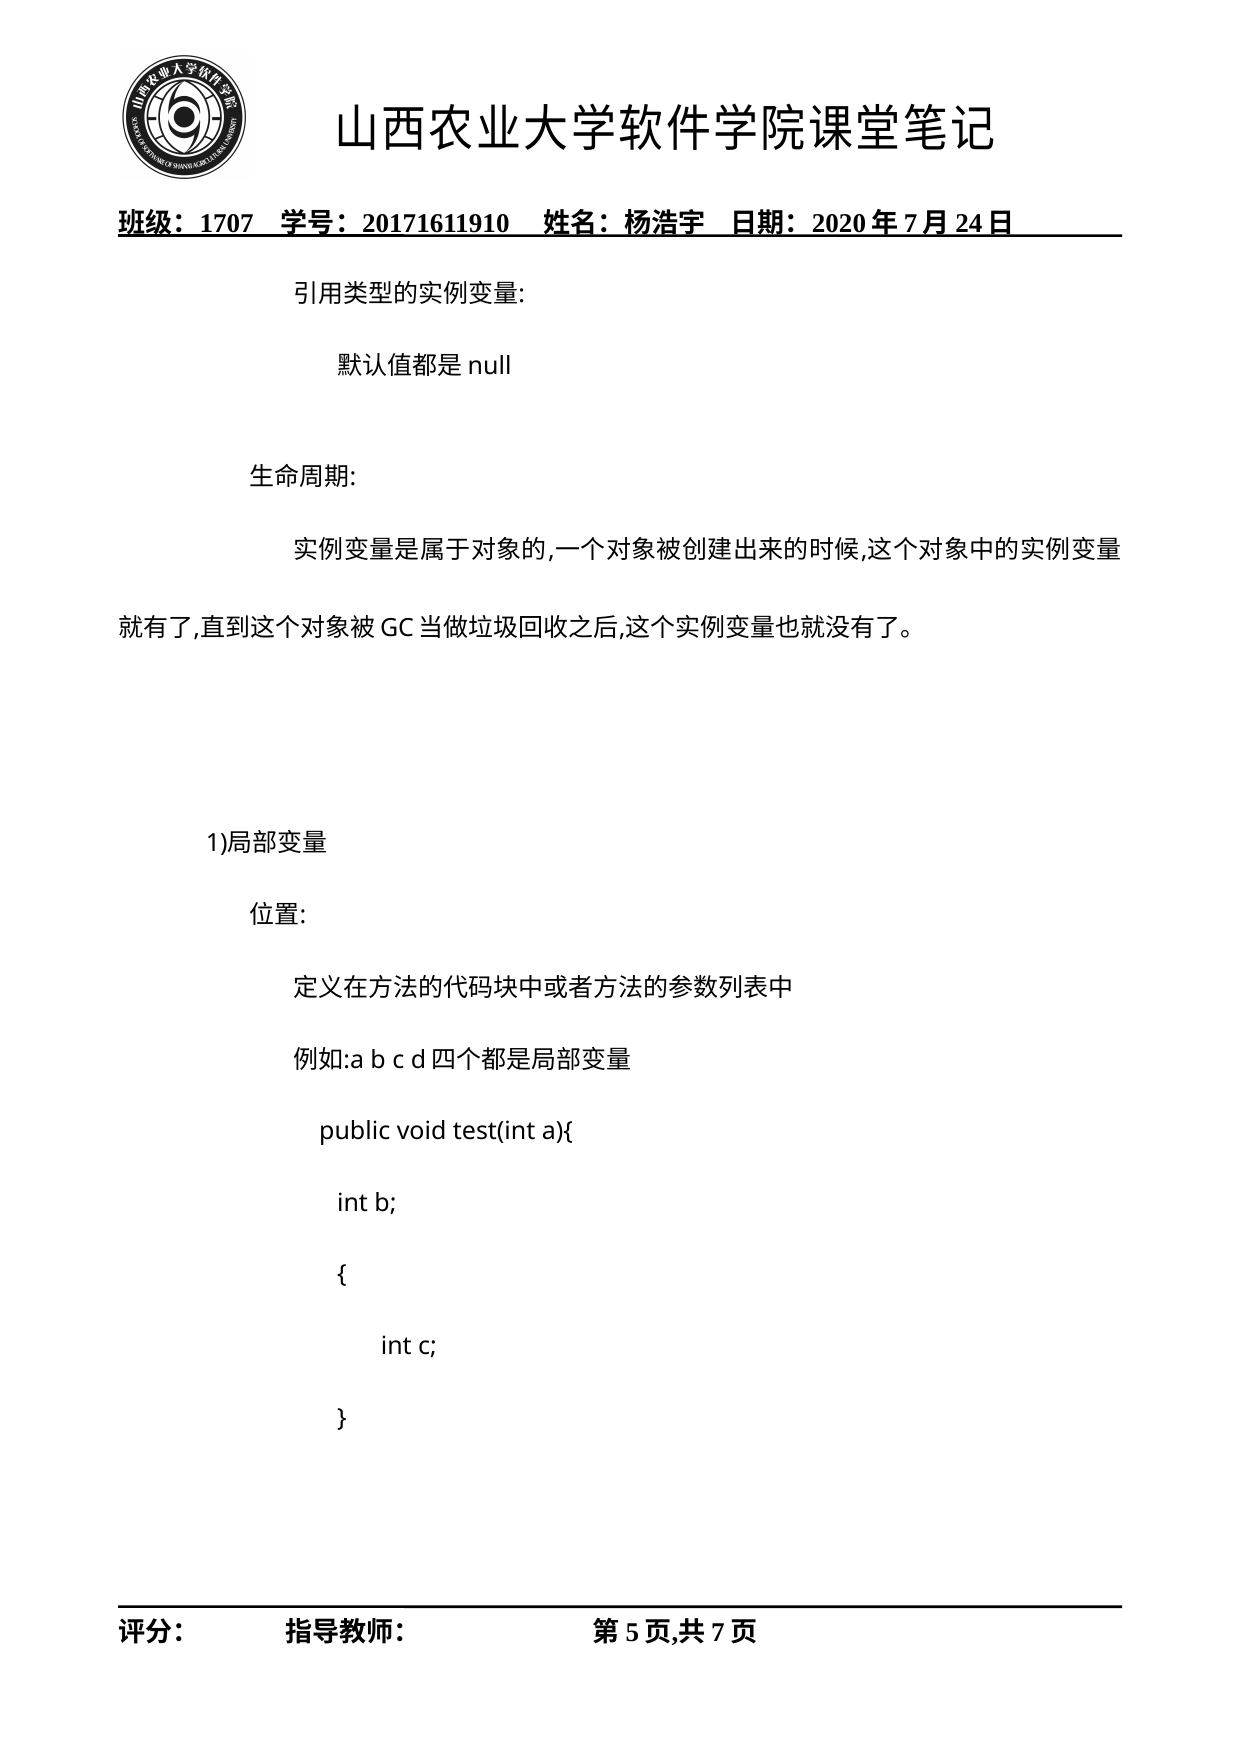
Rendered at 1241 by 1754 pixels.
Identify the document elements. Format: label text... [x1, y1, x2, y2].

text 实例变量是属于对象的,一个对象被创建出来的时候,这个对象中的实例变量就有了,直到这个对象被GC当做垃圾回收之后,这个实例变量也就没有了。 [118, 515, 1122, 658]
text public void test(int a){ [118, 1097, 1122, 1162]
picture [120, 53, 250, 181]
text 引用类型的实例变量: [118, 259, 1122, 324]
text int c; [118, 1312, 1122, 1377]
text { [118, 1241, 1122, 1306]
text 位置: [118, 881, 1122, 946]
text 例如:a b c d四个都是局部变量 [118, 1025, 1122, 1090]
text 生命周期: [118, 442, 1122, 507]
text 1)局部变量 [118, 808, 1122, 873]
text } [118, 1384, 1122, 1449]
text 默认值都是 null [118, 331, 1122, 396]
text 定义在方法的代码块中或者方法的参数列表中 [118, 953, 1122, 1018]
text int b; [118, 1169, 1122, 1234]
